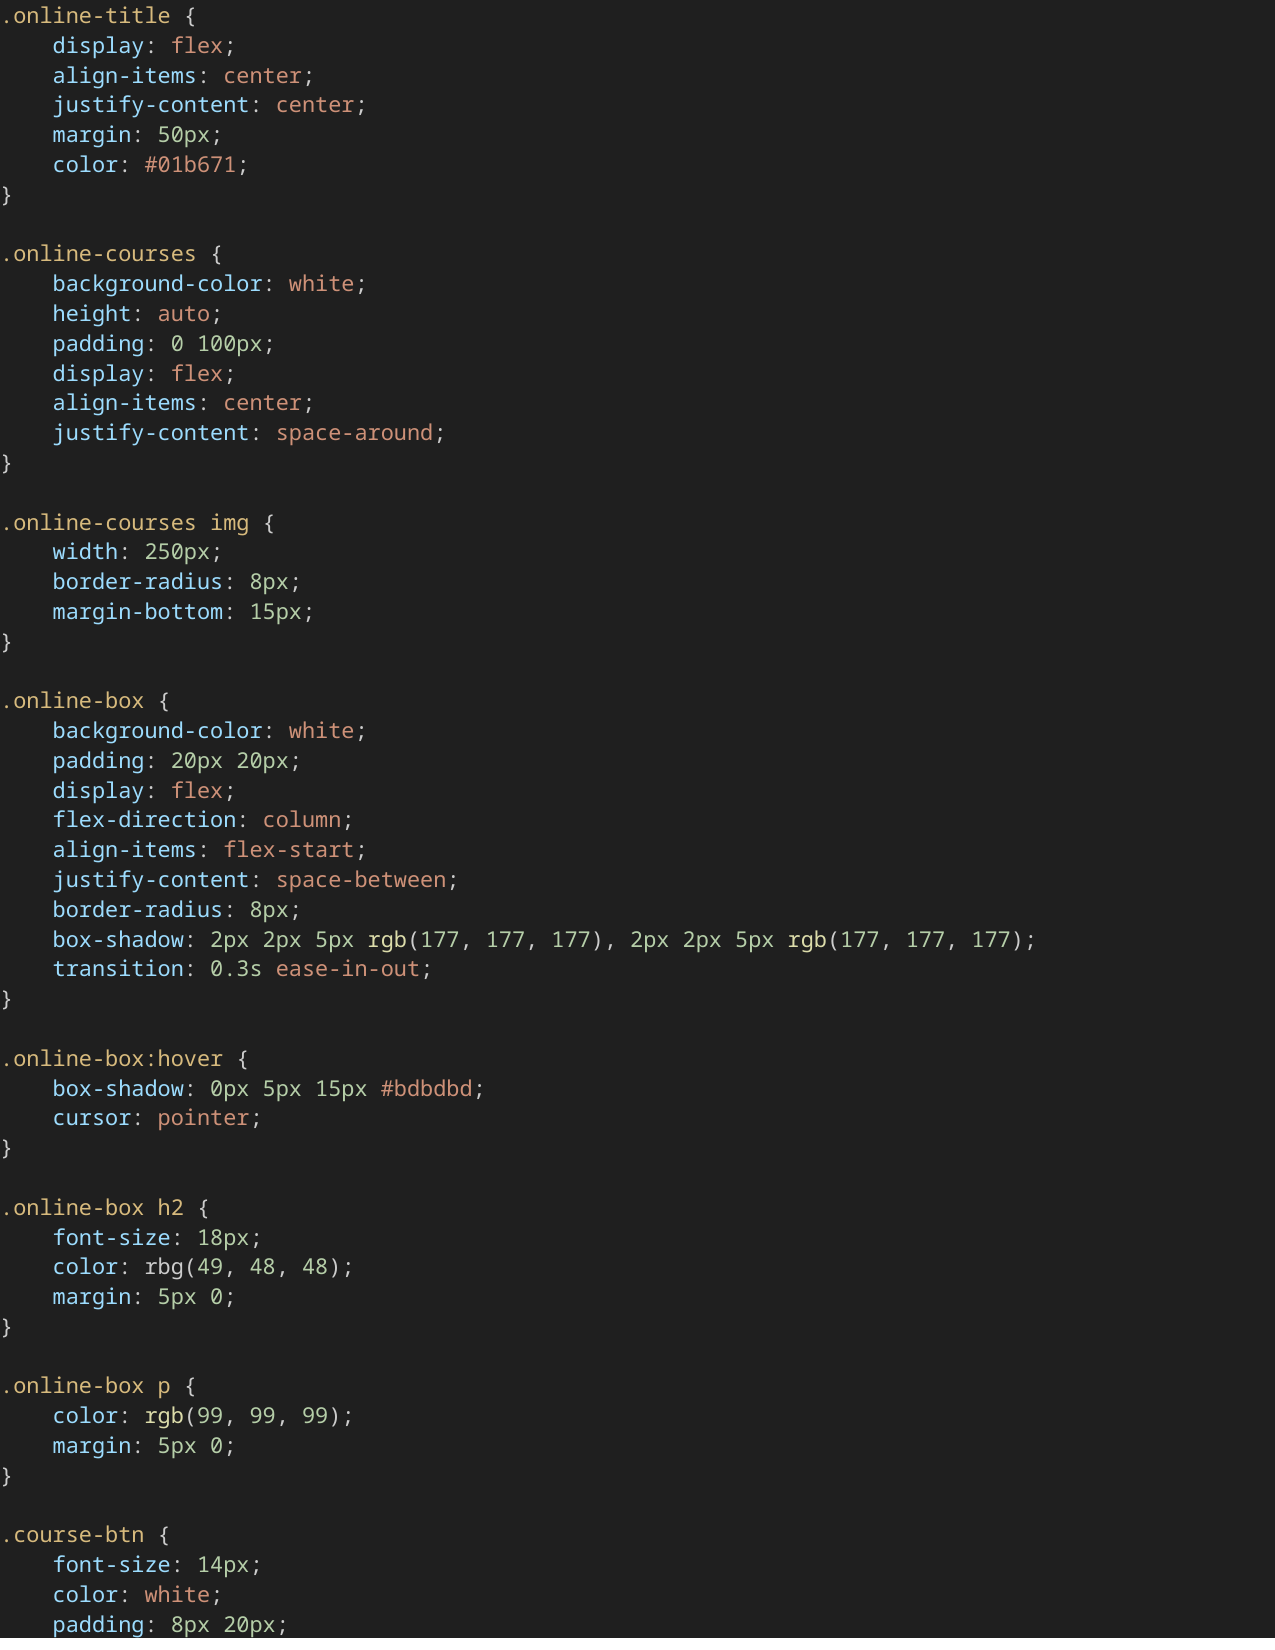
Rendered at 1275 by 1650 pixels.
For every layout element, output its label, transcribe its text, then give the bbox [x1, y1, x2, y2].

text justify-content: center; [0, 89, 1275, 119]
text border-radius: 8px; [0, 894, 1275, 923]
text } [0, 983, 1275, 1013]
text justify-content: space-around; [0, 417, 1275, 447]
text padding: 0 100px; [0, 328, 1275, 357]
text } [0, 447, 1275, 477]
text .online-title { [0, 0, 1275, 30]
text } [0, 1460, 1275, 1489]
text margin: 5px 0; [0, 1281, 1275, 1311]
text background-color: white; [0, 715, 1275, 745]
text .online-box:hover { [0, 1043, 1275, 1072]
text color: #01b671; [0, 149, 1275, 179]
text .online-courses img { [0, 506, 1275, 536]
text margin: 5px 0; [0, 1430, 1275, 1460]
text .online-box { [0, 685, 1275, 715]
text .online-box h2 { [0, 1192, 1275, 1221]
text display: flex; [0, 30, 1275, 59]
text margin-bottom: 15px; [0, 596, 1275, 626]
text transition: 0.3s ease-in-out; [0, 953, 1275, 983]
text align-items: flex-start; [0, 834, 1275, 864]
text display: flex; [0, 774, 1275, 804]
text } [0, 626, 1275, 655]
text .online-courses { [0, 238, 1275, 268]
text padding: 20px 20px; [0, 745, 1275, 774]
text } [0, 1311, 1275, 1341]
text align-items: center; [0, 387, 1275, 417]
text .online-box p { [0, 1370, 1275, 1400]
text flex-direction: column; [0, 804, 1275, 834]
text margin: 50px; [0, 119, 1275, 149]
text justify-content: space-between; [0, 864, 1275, 894]
text } [0, 1132, 1275, 1162]
text align-items: center; [0, 59, 1275, 89]
text font-size: 18px; [0, 1221, 1275, 1251]
text } [0, 179, 1275, 208]
text width: 250px; [0, 536, 1275, 566]
text border-radius: 8px; [0, 566, 1275, 596]
text color: rbg(49, 48, 48); [0, 1251, 1275, 1281]
text height: auto; [0, 298, 1275, 328]
text font-size: 14px; [0, 1549, 1275, 1579]
text box-shadow: 2px 2px 5px rgb(177, 177, 177), 2px 2px 5px rgb(177, 177, 177); [0, 923, 1275, 953]
text .course-btn { [0, 1519, 1275, 1549]
text display: flex; [0, 357, 1275, 387]
text background-color: white; [0, 268, 1275, 298]
text box-shadow: 0px 5px 15px #bdbdbd; [0, 1072, 1275, 1102]
text cursor: pointer; [0, 1102, 1275, 1132]
text padding: 8px 20px; [0, 1609, 1275, 1638]
text color: rgb(99, 99, 99); [0, 1400, 1275, 1430]
text color: white; [0, 1579, 1275, 1609]
